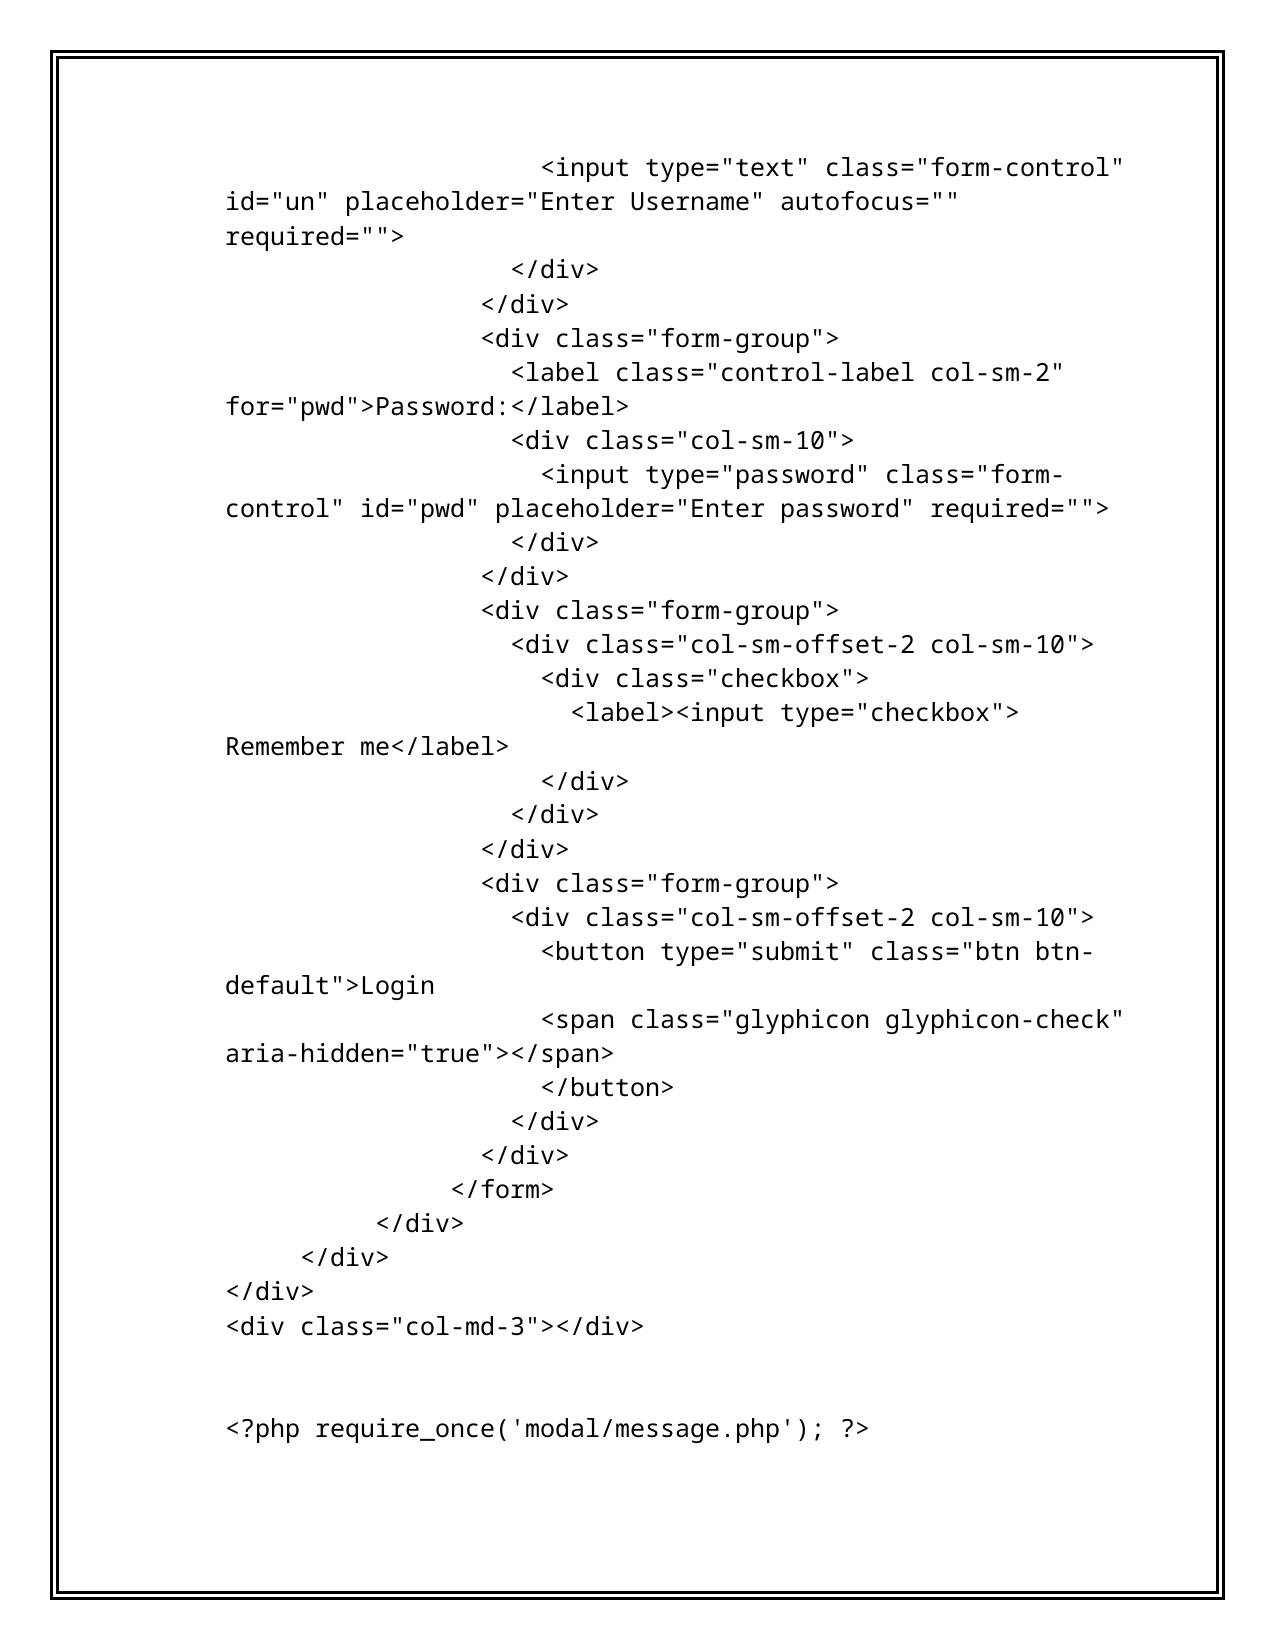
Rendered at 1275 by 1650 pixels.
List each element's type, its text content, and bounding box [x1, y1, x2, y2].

list </div> [225, 1104, 1125, 1138]
list <div class="col-sm-offset-2 col-sm-10"> [225, 627, 1125, 661]
list </div> [225, 1274, 1125, 1308]
list </div> [225, 797, 1125, 831]
list </div> [225, 286, 1125, 320]
list </div> [225, 1206, 1125, 1240]
list <input type="text" class="form-control" id="un" placeholder="Enter Username" autofocus="" required=""> [225, 150, 1125, 252]
list </form> [225, 1172, 1125, 1206]
list <?php require_once('modal/message.php'); ?> [225, 1410, 1125, 1444]
list <label class="control-label col-sm-2" for="pwd">Password:</label> [225, 354, 1125, 422]
list <div class="col-sm-10"> [225, 422, 1125, 457]
list <div class="form-group"> [225, 593, 1125, 627]
list <button type="submit" class="btn btn-default">Login [225, 933, 1125, 1002]
list </div> [225, 1240, 1125, 1274]
list <div class="form-group"> [225, 320, 1125, 354]
list </div> [225, 525, 1125, 559]
list </div> [225, 763, 1125, 797]
list <div class="checkbox"> [225, 661, 1125, 695]
list </div> [225, 831, 1125, 865]
list <div class="form-group"> [225, 865, 1125, 899]
list </div> [225, 252, 1125, 286]
list </div> [225, 559, 1125, 593]
list </div> [225, 1138, 1125, 1172]
list <div class="col-md-3"></div> [225, 1308, 1125, 1342]
list <span class="glyphicon glyphicon-check" aria-hidden="true"></span> [225, 1002, 1125, 1070]
list </button> [225, 1070, 1125, 1104]
list <input type="password" class="form-control" id="pwd" placeholder="Enter password" required=""> [225, 457, 1125, 525]
list <label><input type="checkbox"> Remember me</label> [225, 695, 1125, 763]
list <div class="col-sm-offset-2 col-sm-10"> [225, 899, 1125, 933]
